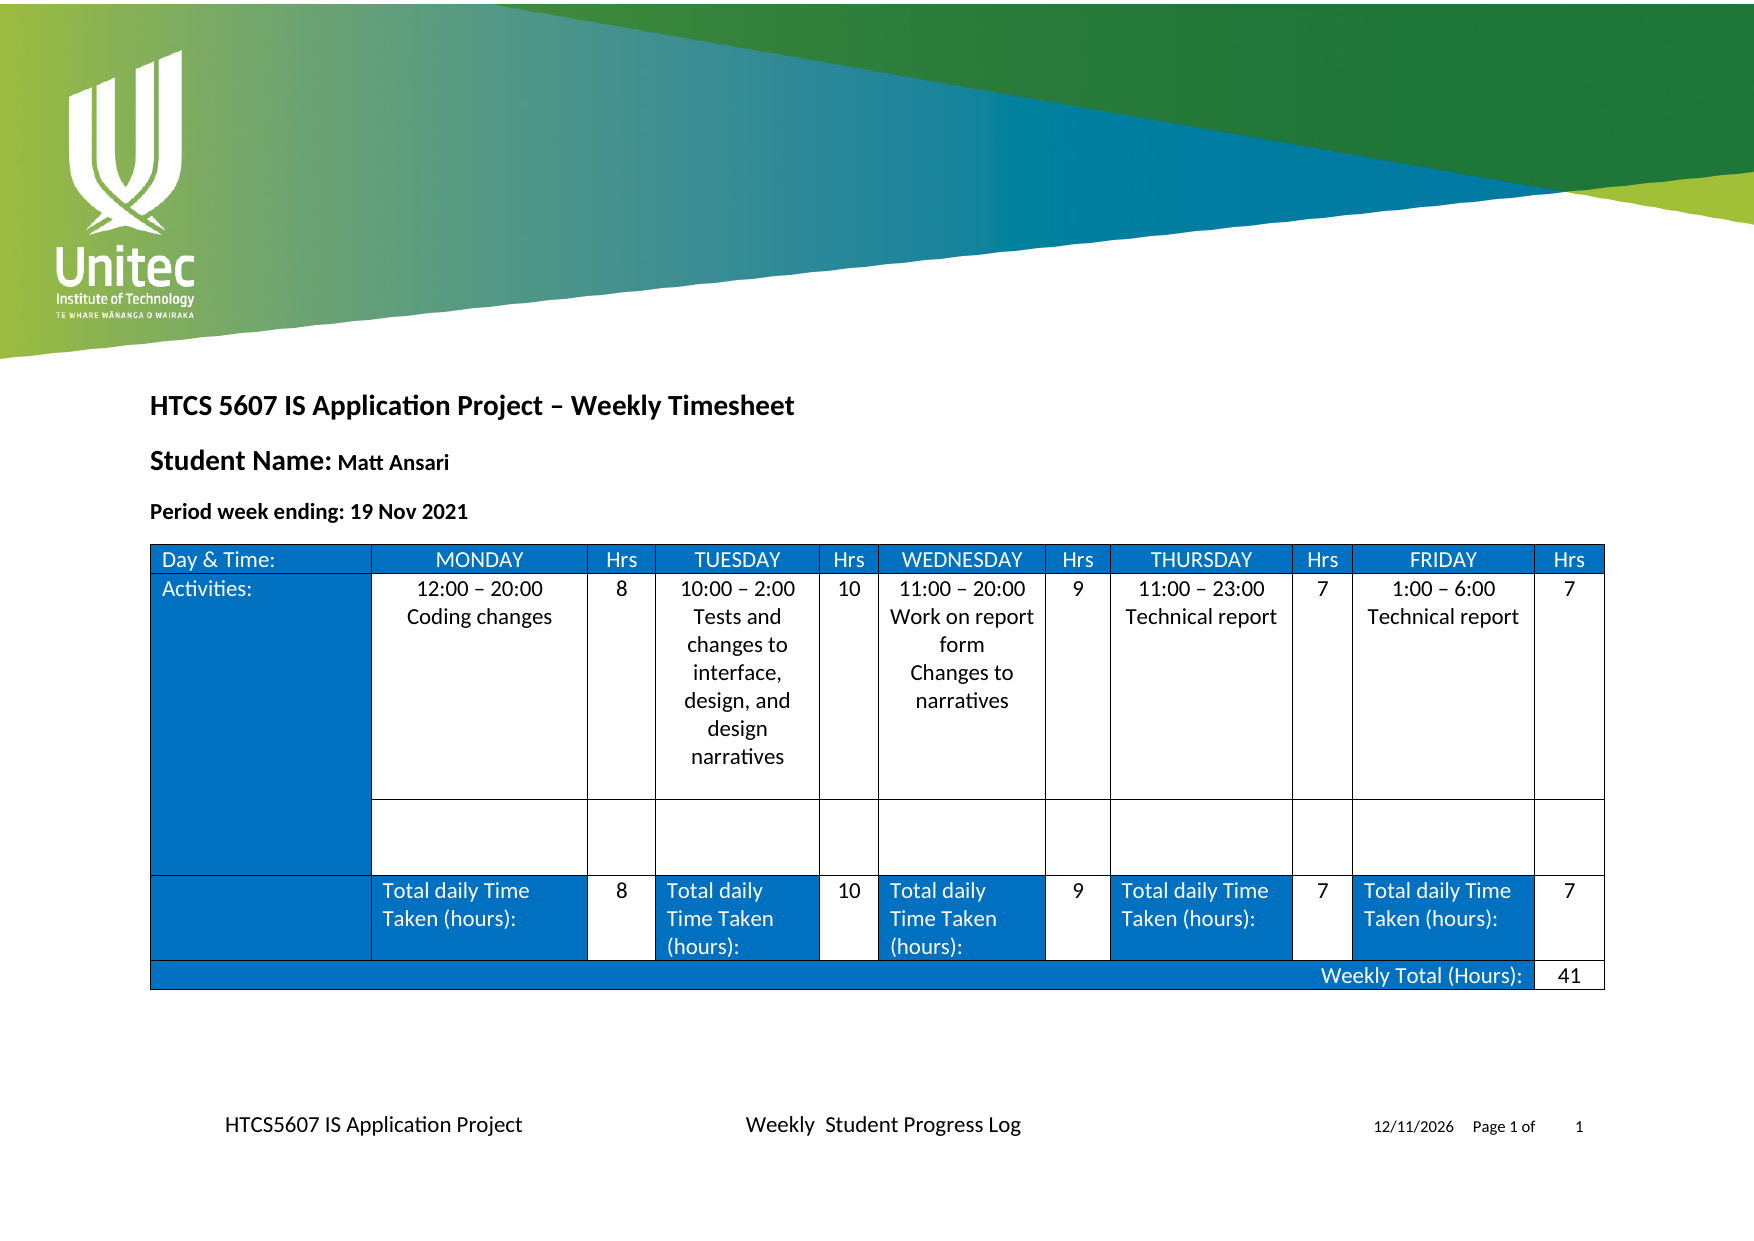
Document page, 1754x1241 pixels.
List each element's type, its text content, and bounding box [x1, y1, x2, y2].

table_cell [1111, 800, 1292, 875]
table_cell 8 [588, 574, 655, 798]
table_cell [1046, 800, 1110, 875]
table_cell [1353, 800, 1534, 875]
table_cell 10 [820, 574, 878, 798]
table_cell [151, 876, 371, 960]
table_header Hrs [1046, 545, 1110, 573]
text Student Name: Matt Ansari [150, 442, 1604, 478]
table_cell 7 [1293, 876, 1352, 960]
table_cell 7 [1535, 876, 1604, 960]
table_cell 7 [1535, 574, 1604, 798]
text Period week ending: 19 Nov 2021 [150, 497, 1604, 525]
table_cell [820, 800, 878, 875]
table_cell Total daily Time Taken (hours): [372, 876, 587, 960]
table_header MONDAY [372, 545, 587, 573]
table_cell 41 [1535, 961, 1604, 989]
table_cell 7 [1293, 574, 1352, 798]
table_cell Total daily Time Taken (hours): [879, 876, 1045, 960]
table_cell 9 [1046, 876, 1110, 960]
table_header THURSDAY [1111, 545, 1292, 573]
table_header TUESDAY [656, 545, 819, 573]
table_cell Total daily Time Taken (hours): [656, 876, 819, 960]
table_header Hrs [1535, 545, 1604, 573]
table_header FRIDAY [1353, 545, 1534, 573]
table_cell 1:00 – 6:00 Technical report [1353, 574, 1534, 798]
table_cell Weekly Total (Hours): [151, 961, 1534, 989]
table_cell [588, 800, 655, 875]
table_header Hrs [1293, 545, 1352, 573]
table_cell [879, 800, 1045, 875]
table_cell 8 [588, 876, 655, 960]
text HTCS 5607 IS Application Project – Weekly Timesheet [150, 130, 1604, 423]
table_cell 12:00 – 20:00 Coding changes [372, 574, 587, 798]
table_cell 11:00 – 20:00 Work on report form Changes to narratives [879, 574, 1045, 798]
picture [0, 4, 1754, 385]
table_header Hrs [588, 545, 655, 573]
table_cell Total daily Time Taken (hours): [1111, 876, 1292, 960]
table_header Hrs [820, 545, 878, 573]
table_cell [1535, 800, 1604, 875]
table_cell 9 [1046, 574, 1110, 798]
table_header WEDNESDAY [879, 545, 1045, 573]
table_header Day & Time: [151, 545, 371, 573]
table_cell [1293, 800, 1352, 875]
table_cell 11:00 – 23:00 Technical report [1111, 574, 1292, 798]
table_cell Total daily Time Taken (hours): [1353, 876, 1534, 960]
table_cell Activities: [151, 574, 371, 875]
table_cell 10:00 – 2:00 Tests and changes to interface, design, and design narratives [656, 574, 819, 798]
table_cell 10 [820, 876, 878, 960]
table_cell [656, 800, 819, 875]
table_cell [372, 800, 587, 875]
